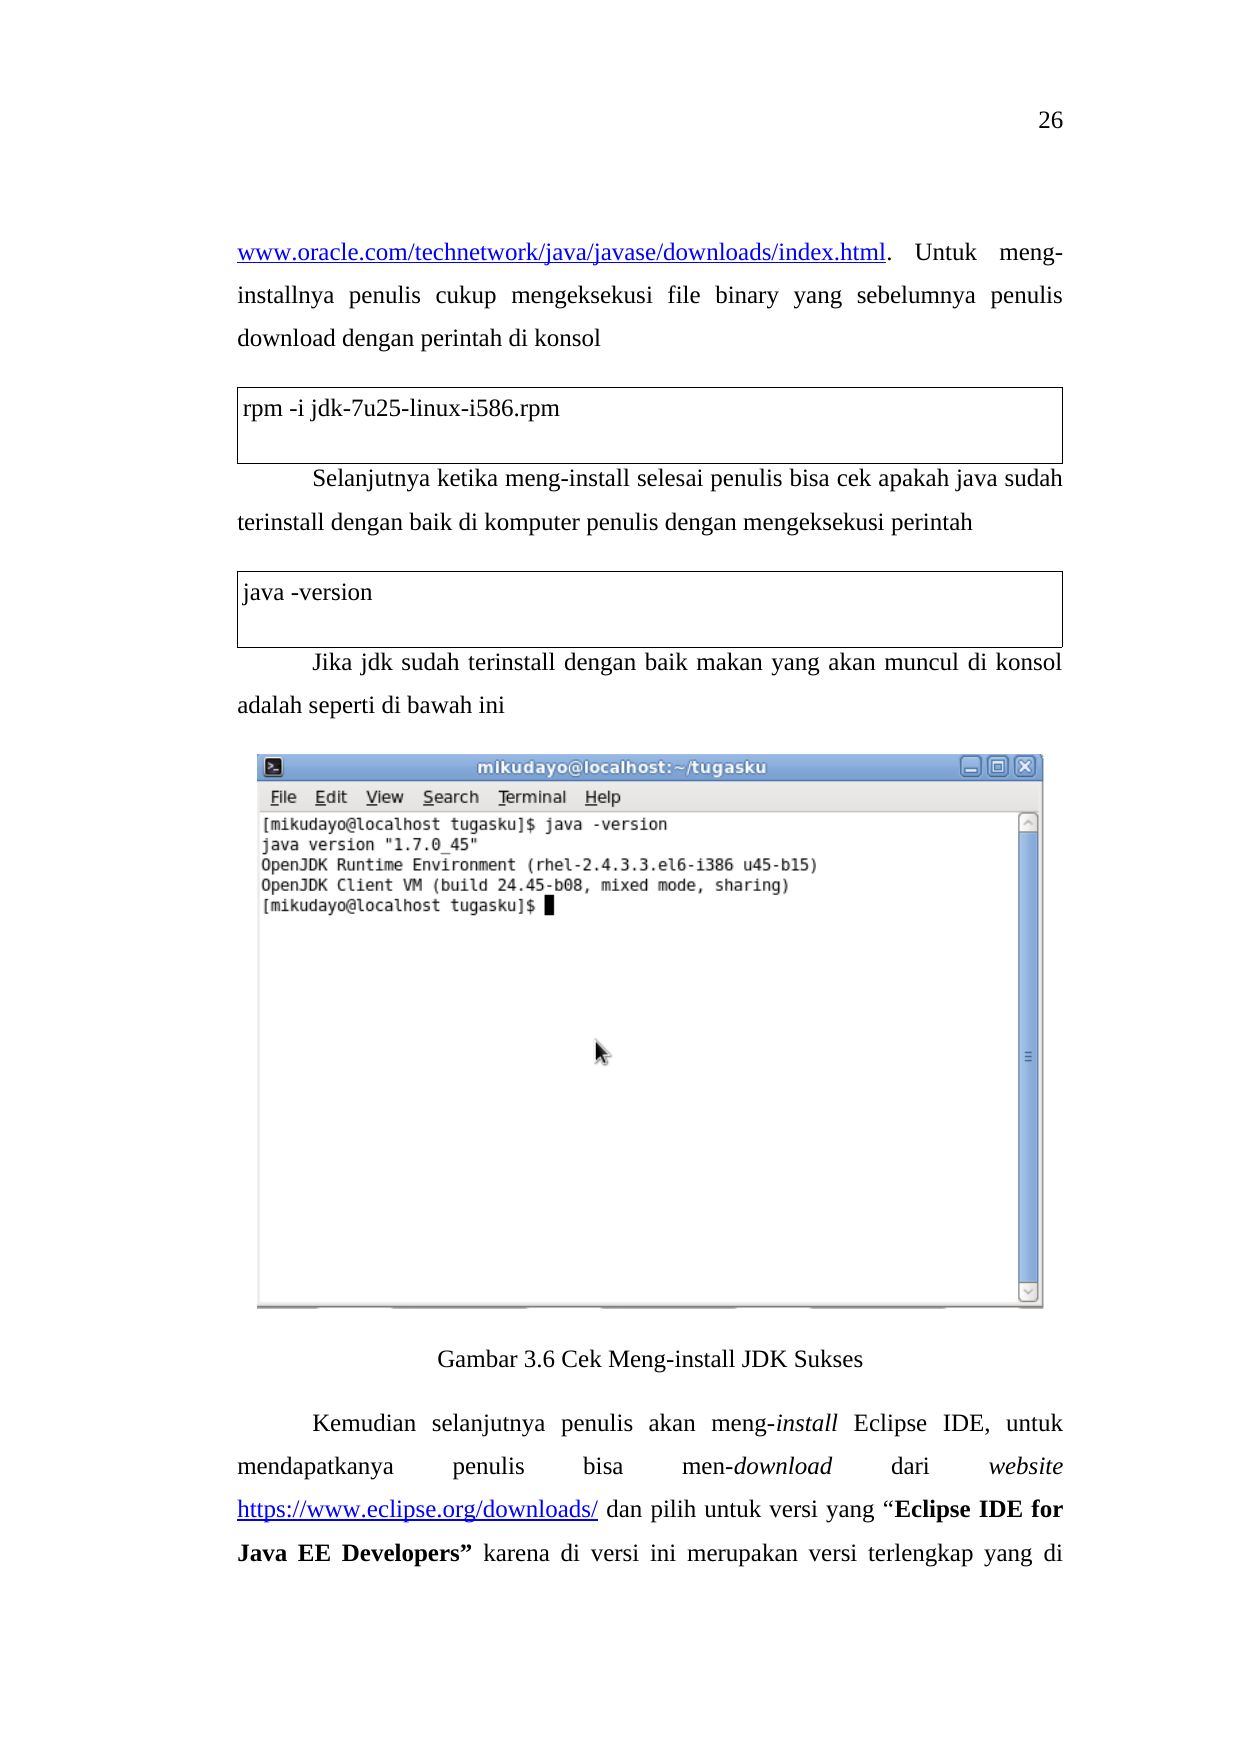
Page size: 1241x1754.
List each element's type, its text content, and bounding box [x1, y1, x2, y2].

table_header java -version [238, 572, 1062, 646]
text Selanjutnya ketika meng-install selesai penulis bisa cek apakah java sudah terinstall dengan baik di komputer penulis dengan mengeksekusi perintah [237, 464, 1063, 535]
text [237, 1408, 1063, 1566]
text Gambar 3.6 Cek Meng-install JDK Sukses [237, 1344, 1063, 1373]
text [237, 237, 1063, 352]
text Jika jdk sudah terinstall dengan baik makan yang akan muncul di konsol adalah seperti di bawah ini [237, 647, 1063, 719]
table_header rpm -i jdk-7u25-linux-i586.rpm [238, 388, 1062, 463]
picture [257, 754, 1044, 1309]
